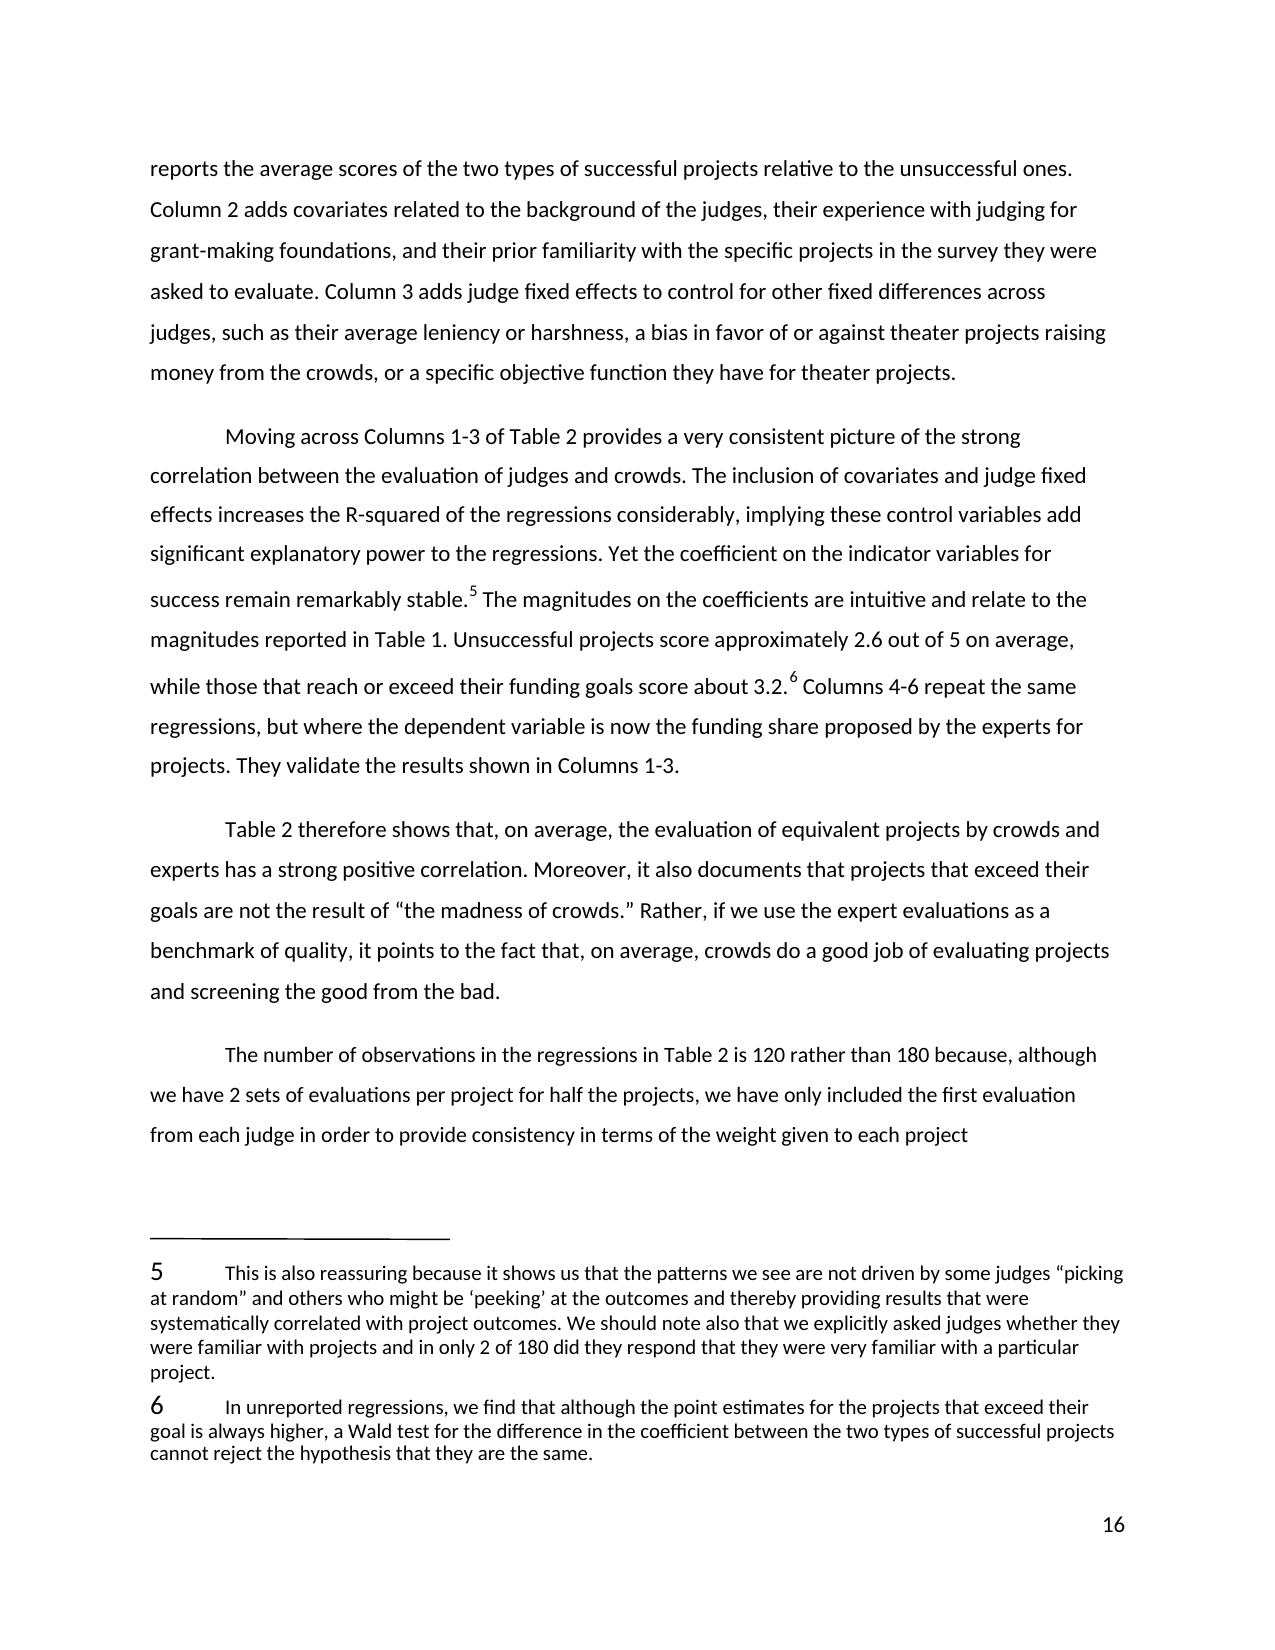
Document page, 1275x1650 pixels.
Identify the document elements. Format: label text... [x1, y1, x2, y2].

text The number of observations in the regressions in Table 2 is 120 rather than 180 because, although we have 2 sets of evaluations per project for half the projects, we have only included the first evaluation from each judge in order to provide consistency in terms of the weight given to each project [150, 1042, 1110, 1148]
text 16 [150, 1511, 1125, 1538]
text Moving across Columns 1-3 of Table 2 provides a very consistent picture of the strong correlation between the evaluation of judges and crowds. The inclusion of covariates and judge fixed effects increases the R-squared of the regressions considerably, implying these control variables add significant explanatory power to the regressions. Yet the coefficient on the indicator variables for success remain remarkably stable.5 The magnitudes on the coefficients are intuitive and relate to the magnitudes reported in Table 1. Unsuccessful projects score approximately 2.6 out of 5 on average, while those that reach or exceed their funding goals score about 3.2.6 Columns 4-6 repeat the same regressions, but where the dependent variable is now the funding share proposed by the experts for projects. They validate the results shown in Columns 1-3. [150, 422, 1094, 779]
list In unreported regressions, we find that although the point estimates for the projects that exceed their goal is always higher, a Wald test for the difference in the coefficient between the two types of successful projects cannot reject the hypothesis that they are the same. [150, 1391, 1125, 1466]
text reports the average scores of the two types of successful projects relative to the unsuccessful ones. Column 2 adds covariates related to the background of the judges, their experience with judging for grant-making foundations, and their prior familiarity with the specific projects in the survey they were asked to evaluate. Column 3 adds judge fixed effects to control for other fixed differences across judges, such as their average leniency or harshness, a bias in favor of or against theater projects raising money from the crowds, or a specific objective function they have for theater projects. [150, 154, 1108, 386]
text Table 2 therefore shows that, on average, the evaluation of equivalent projects by crowds and experts has a strong positive correlation. Moreover, it also documents that projects that exceed their goals are not the result of “the madness of crowds.” Rather, if we use the expert evaluations as a benchmark of quality, it points to the fact that, on average, crowds do a good job of evaluating projects and screening the good from the bad. [150, 815, 1112, 1005]
list This is also reassuring because it shows us that the patterns we see are not driven by some judges “picking at random” and others who might be ‘peeking’ at the outcomes and thereby providing results that were systematically correlated with project outcomes. We should note also that we explicitly asked judges whether they were familiar with projects and in only 2 of 180 did they respond that they were very familiar with a particular project. [150, 1255, 1125, 1384]
